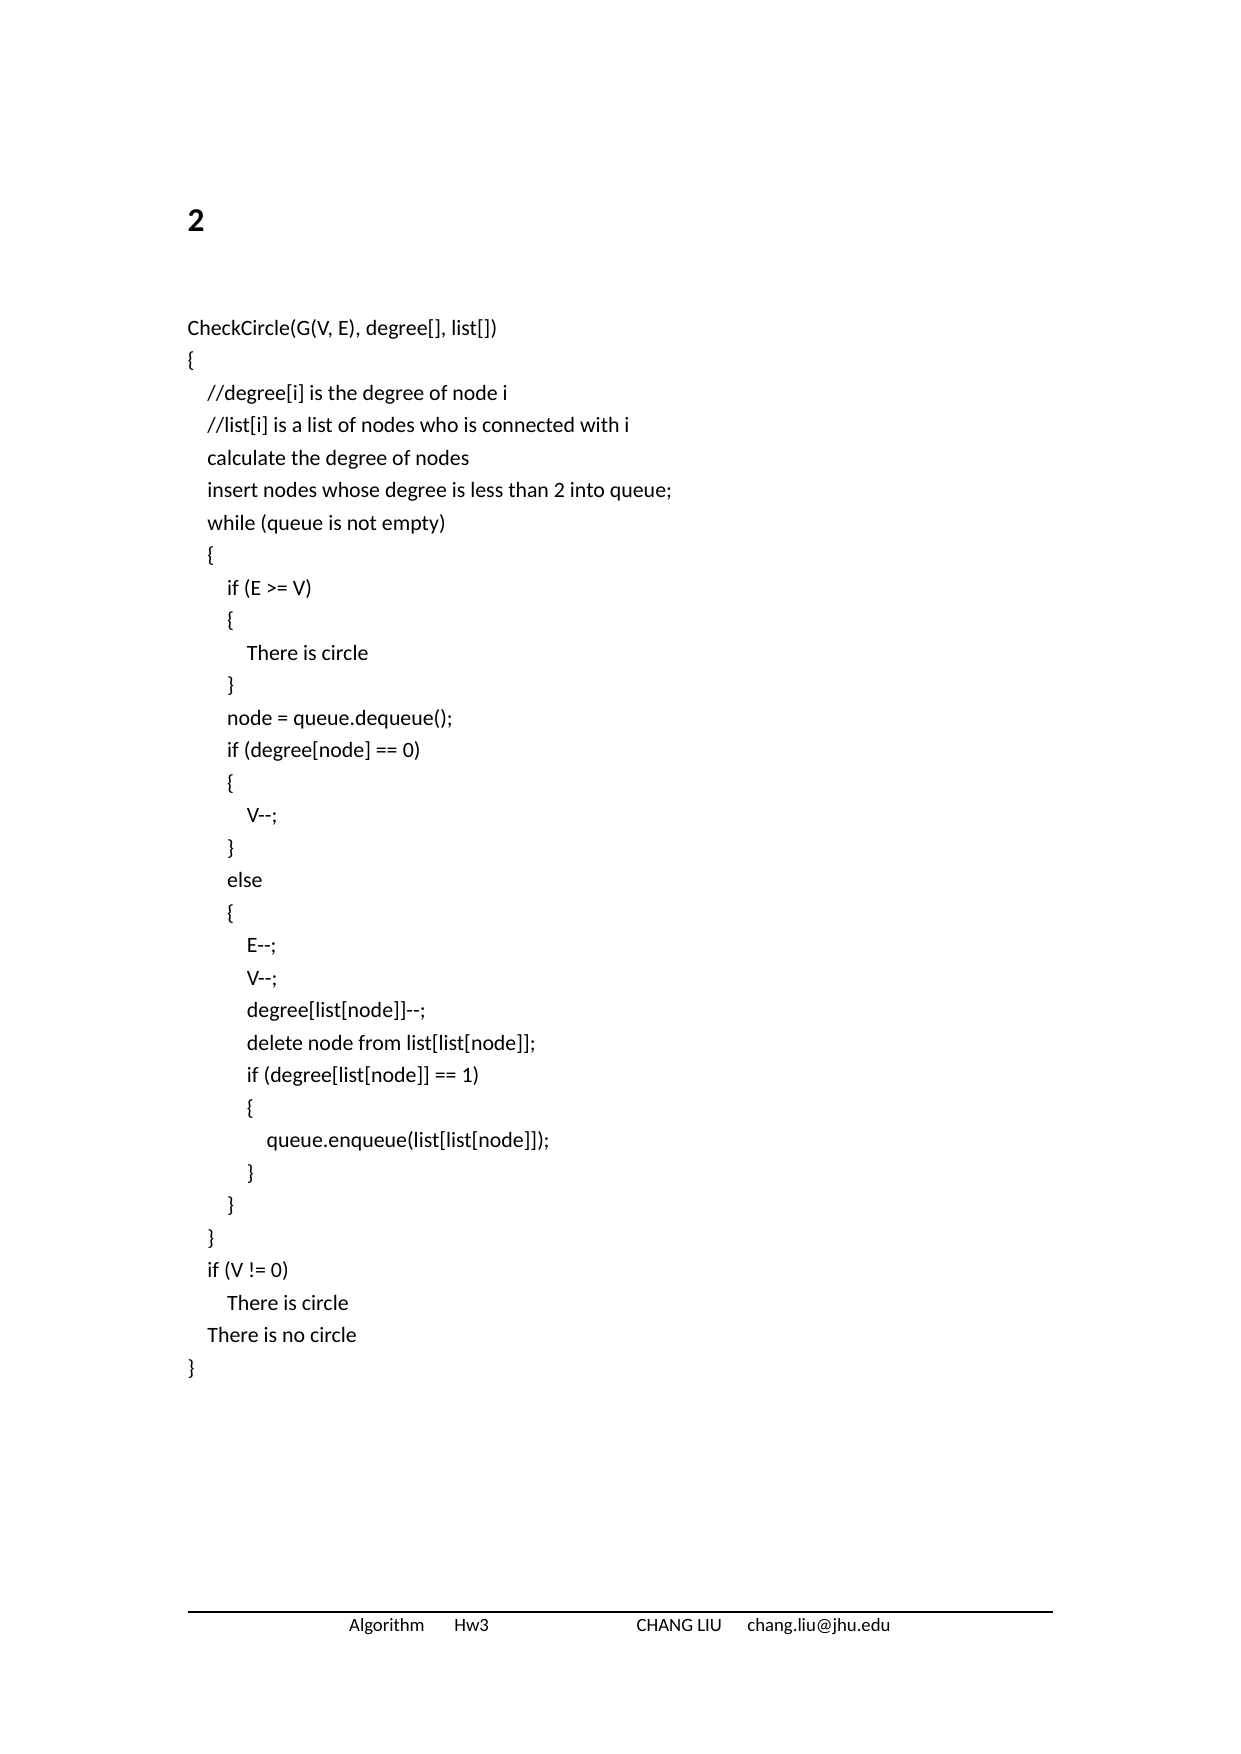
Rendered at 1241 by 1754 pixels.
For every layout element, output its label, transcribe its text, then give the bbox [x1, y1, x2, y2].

text V--; [187, 799, 1053, 831]
text while (queue is not empty) [187, 506, 1053, 539]
text else [187, 864, 1053, 896]
text { [187, 896, 1053, 929]
text } [187, 669, 1053, 701]
text node = queue.dequeue(); [187, 701, 1053, 734]
text There is circle [187, 1286, 1053, 1319]
text if (degree[node] == 0) [187, 734, 1053, 766]
text { [187, 344, 1053, 376]
text } [187, 1351, 1053, 1384]
text //degree[i] is the degree of node i [187, 376, 1053, 409]
text if (degree[list[node]] == 1) [187, 1059, 1053, 1091]
text insert nodes whose degree is less than 2 into queue; [187, 474, 1053, 506]
text calculate the degree of nodes [187, 441, 1053, 474]
text { [187, 604, 1053, 636]
text } [187, 831, 1053, 864]
text } [187, 1156, 1053, 1189]
text There is circle [187, 636, 1053, 669]
text if (E >= V) [187, 571, 1053, 604]
text queue.enqueue(list[list[node]]); [187, 1124, 1053, 1156]
text degree[list[node]]--; [187, 994, 1053, 1026]
text } [187, 1189, 1053, 1221]
text V--; [187, 961, 1053, 994]
text //list[i] is a list of nodes who is connected with i [187, 409, 1053, 441]
text { [187, 1091, 1053, 1124]
text } [187, 1221, 1053, 1254]
subtitle 2 [187, 180, 1053, 245]
text if (V != 0) [187, 1254, 1053, 1286]
text { [187, 539, 1053, 571]
text E--; [187, 929, 1053, 961]
text delete node from list[list[node]]; [187, 1026, 1053, 1059]
text There is no circle [187, 1319, 1053, 1351]
text CheckCircle(G(V, E), degree[], list[]) [187, 311, 1053, 344]
text { [187, 766, 1053, 799]
